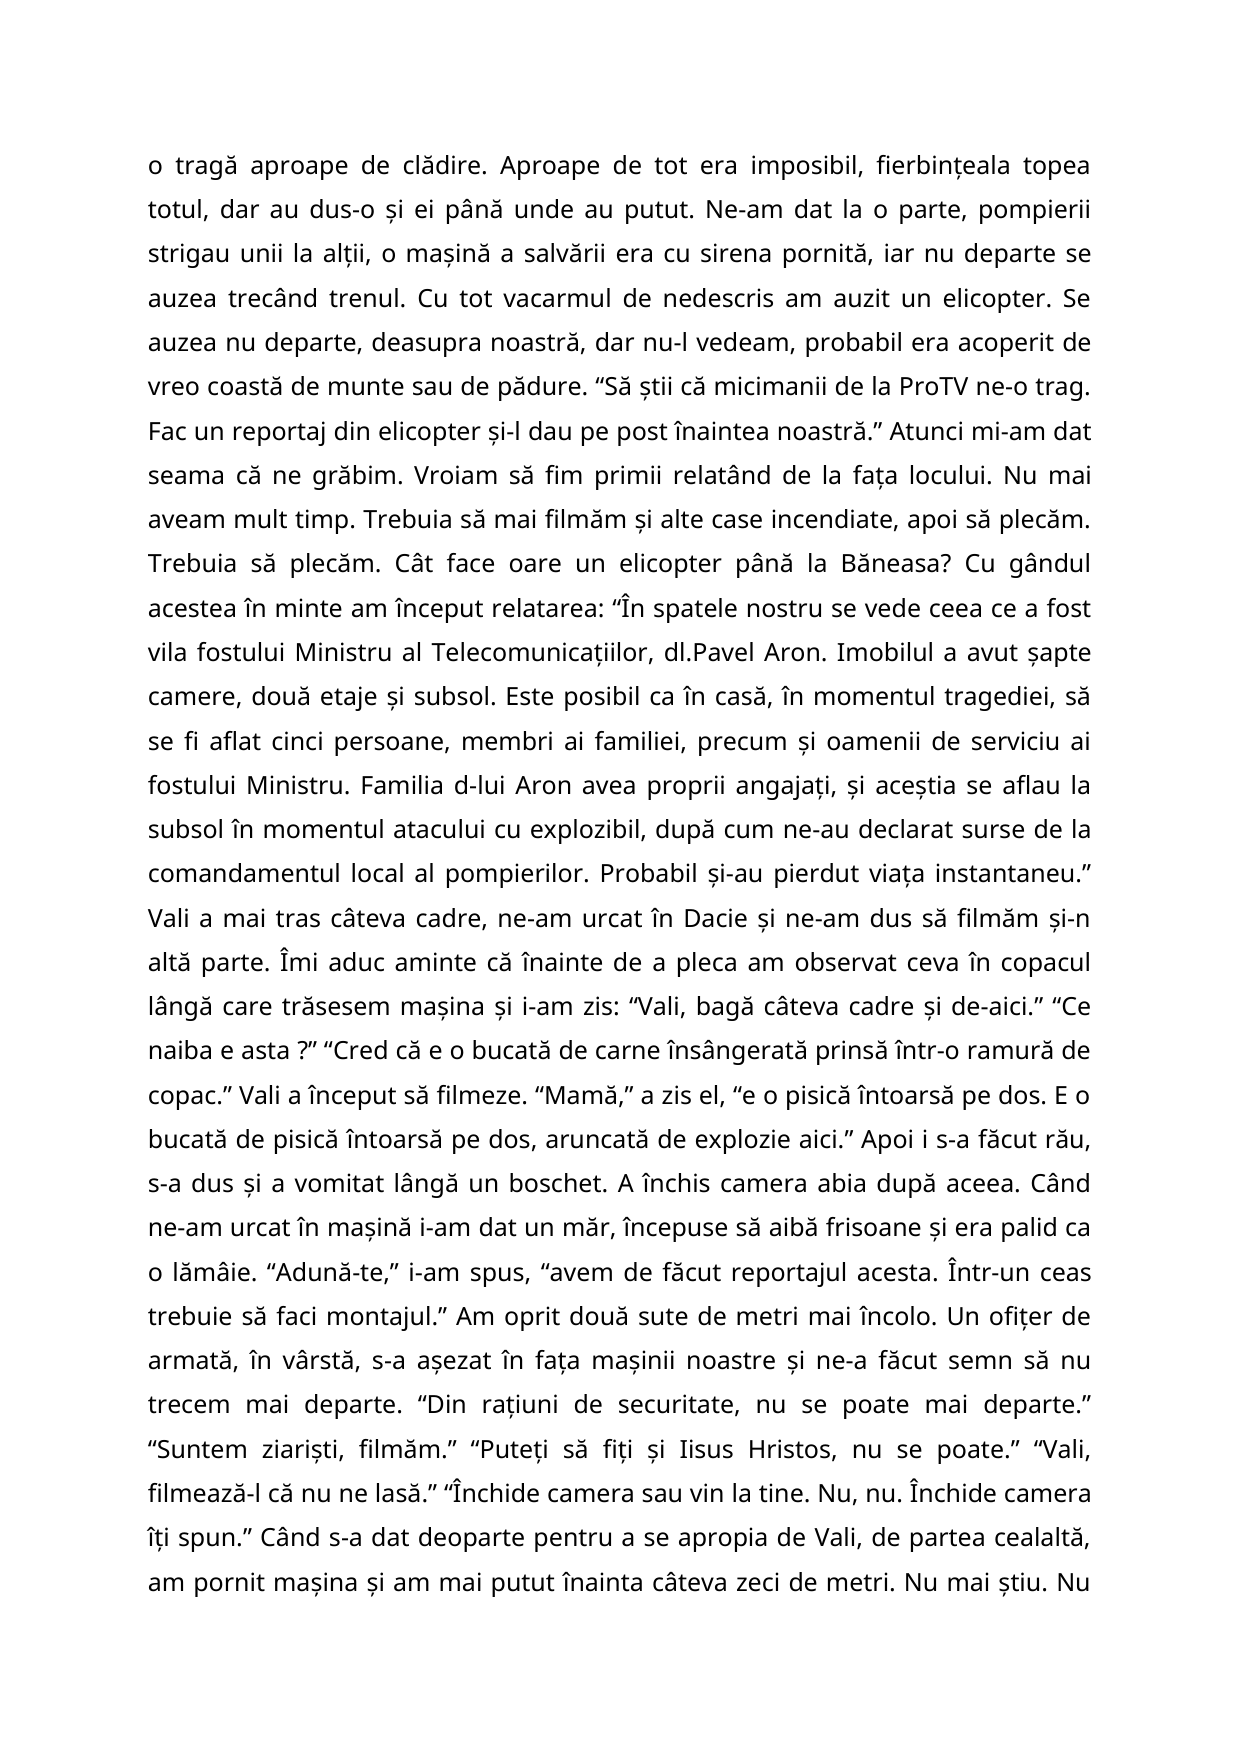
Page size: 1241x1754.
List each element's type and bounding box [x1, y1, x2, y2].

text [148, 148, 1093, 1598]
